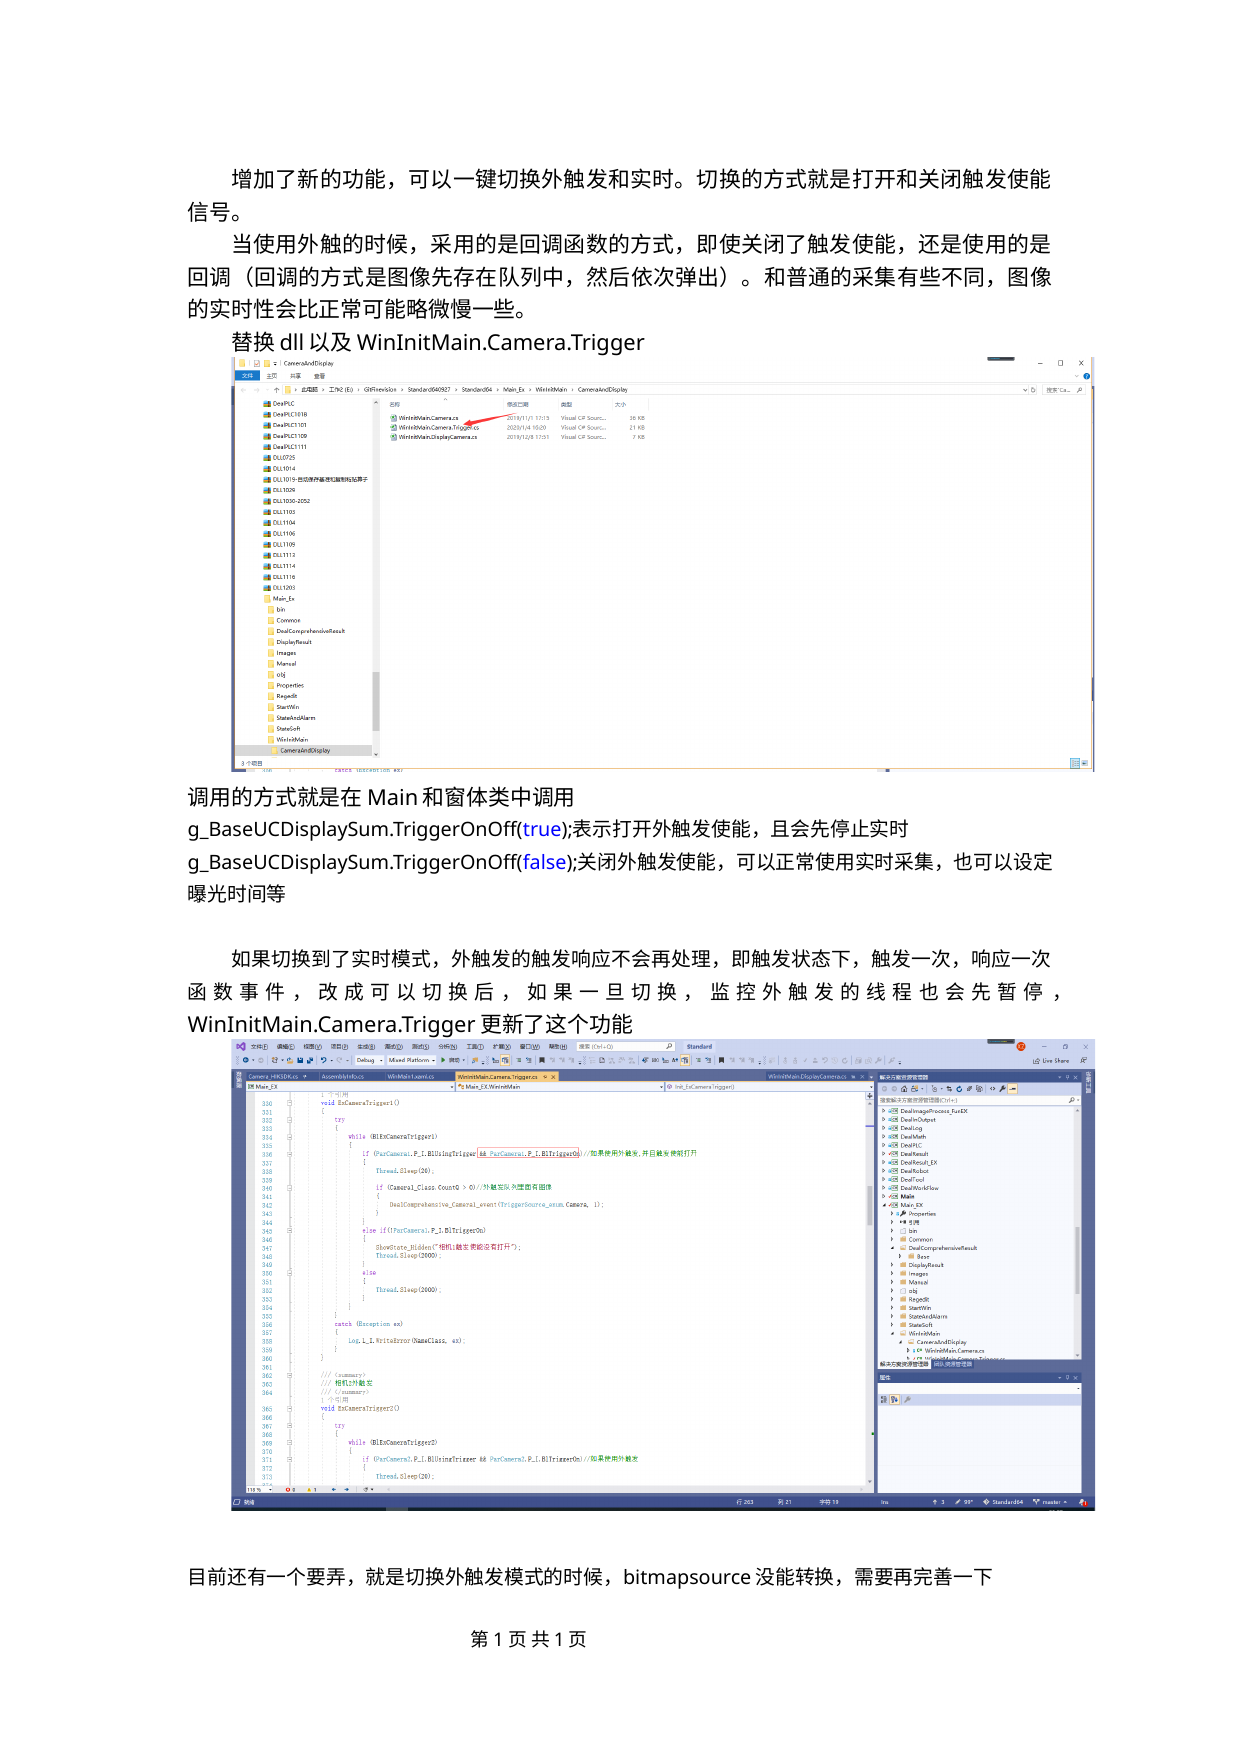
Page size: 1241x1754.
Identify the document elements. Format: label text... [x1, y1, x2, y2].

picture [231, 1039, 1096, 1511]
text g_BaseUCDisplaySum.TriggerOnOff(false);关闭外触发使能，可以正常使用实时采集，也可以设定曝光时间等 [187, 844, 1053, 909]
picture [231, 357, 1095, 772]
text 增加了新的功能，可以一键切换外触发和实时。切换的方式就是打开和关闭触发使能信号。 [187, 162, 1053, 227]
text 替换dll以及WinInitMain.Camera.Trigger [187, 324, 1053, 357]
text g_BaseUCDisplaySum.TriggerOnOff(true);表示打开外触发使能，且会先停止实时 [187, 812, 1053, 844]
text 当使用外触的时候，采用的是回调函数的方式，即使关闭了触发使能，还是使用的是回调（回调的方式是图像先存在队列中，然后依次弹出）。和普通的采集有些不同，图像的实时性会比正常可能略微慢一些。 [187, 227, 1053, 324]
text 目前还有一个要弄，就是切换外触发模式的时候，bitmapsource没能转换，需要再完善一下 [187, 1559, 1053, 1592]
text 如果切换到了实时模式，外触发的触发响应不会再处理，即触发状态下，触发一次，响应一次函数事件，改成可以切换后，如果一旦切换，监控外触发的线程也会先暂停，WinInitMain.Camera.Trigger更新了这个功能 [187, 942, 1053, 1039]
text 调用的方式就是在Main和窗体类中调用 [187, 779, 1053, 812]
